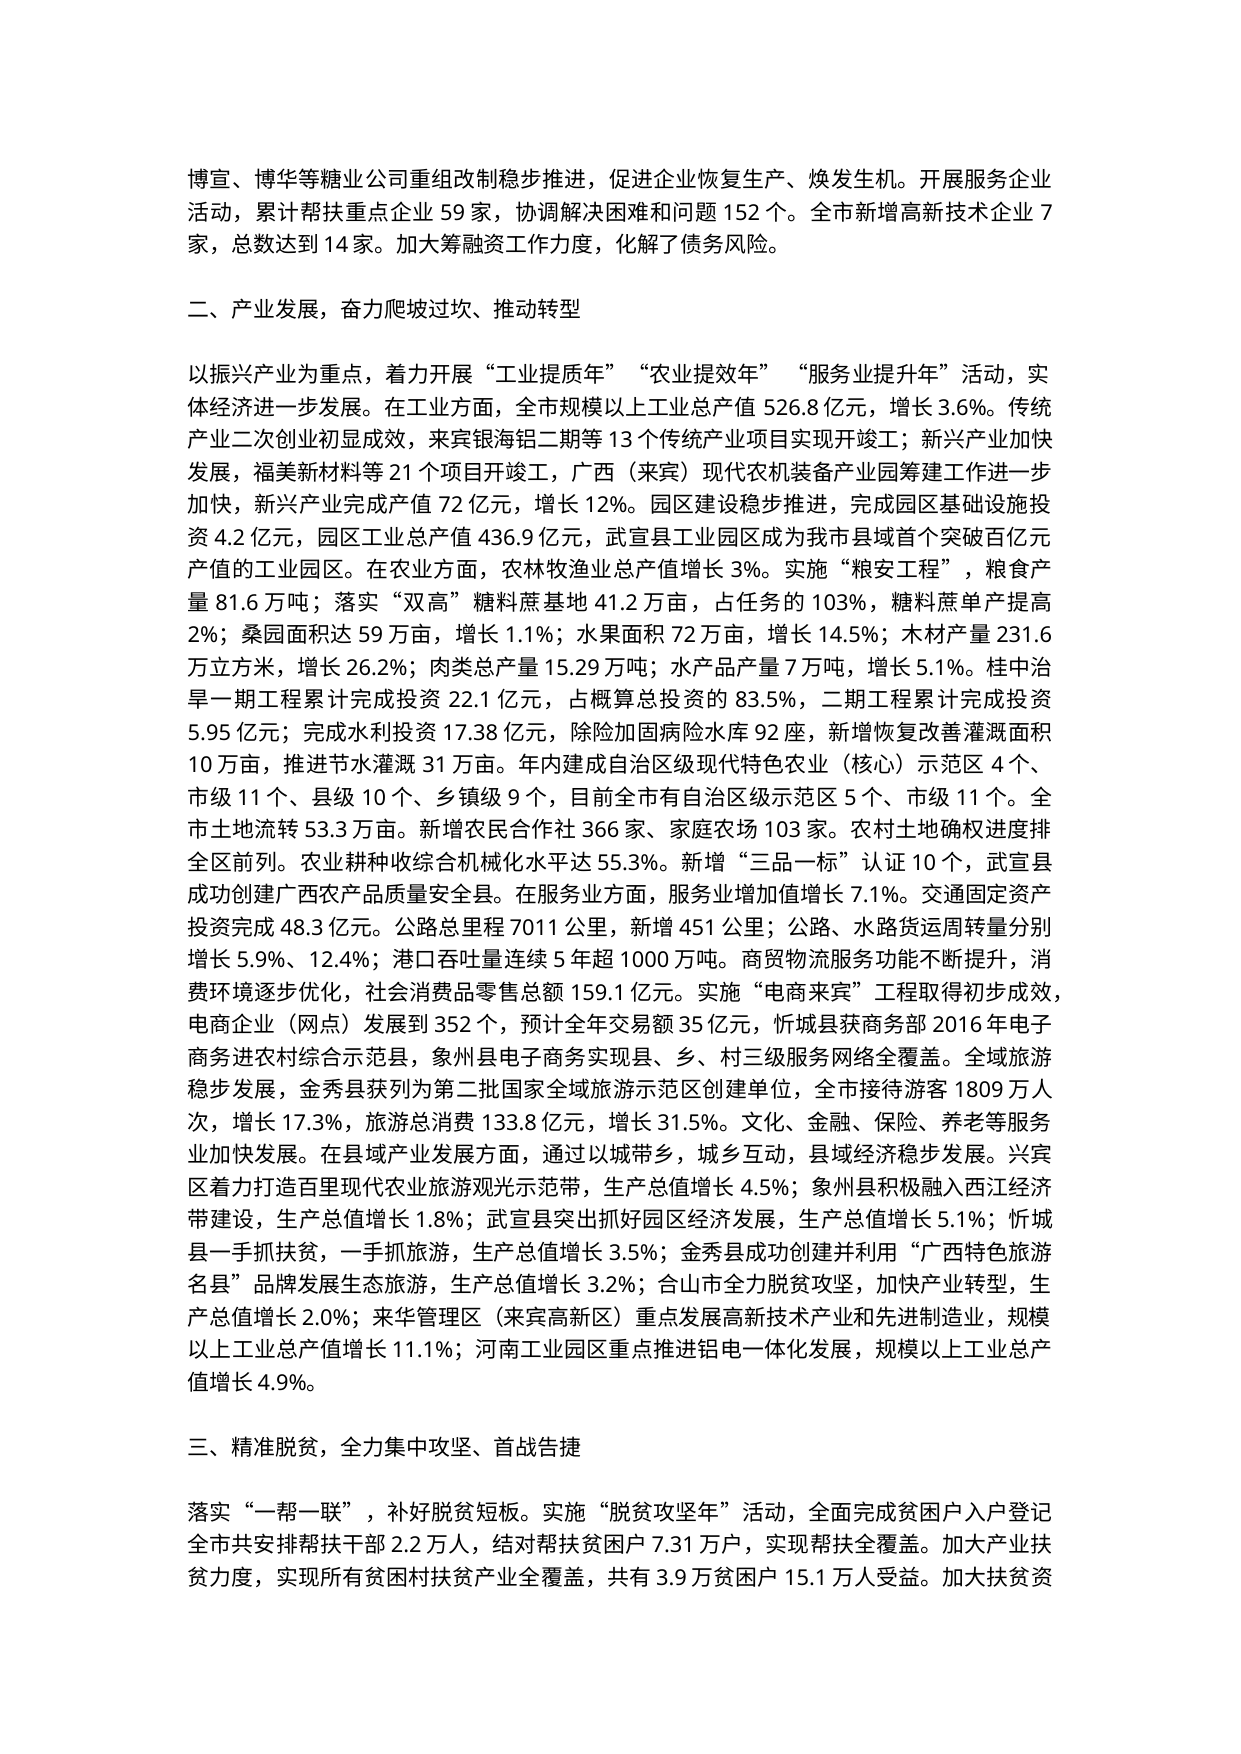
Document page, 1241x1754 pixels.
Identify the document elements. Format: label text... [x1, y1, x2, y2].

text 以振兴产业为重点，着力开展“工业提质年”“农业提效年” “服务业提升年”活动，实体经济进一步发展。在工业方面，全市规模以上工业总产值526.8亿元，增长3.6%。传统产业二次创业初显成效，来宾银海铝二期等13个传统产业项目实现开竣工；新兴产业加快发展，福美新材料等21个项目开竣工，广西（来宾）现代农机装备产业园筹建工作进一步加快，新兴产业完成产值72亿元，增长12%。园区建设稳步推进，完成园区基础设施投资4.2亿元，园区工业总产值436.9亿元，武宣县工业园区成为我市县域首个突破百亿元产值的工业园区。在农业方面，农林牧渔业总产值增长3%。实施“粮安工程”，粮食产量81.6万吨；落实“双高”糖料蔗基地41.2万亩，占任务的103%，糖料蔗单产提高2%；桑园面积达59万亩，增长1.1%；水果面积72万亩，增长14.5%；木材产量231.6万立方米，增长26.2%；肉类总产量15.29万吨；水产品产量7万吨，增长5.1%。桂中治旱一期工程累计完成投资22.1亿元，占概算总投资的83.5%，二期工程累计完成投资5.95亿元；完成水利投资17.38亿元，除险加固病险水库92座，新增恢复改善灌溉面积10万亩，推进节水灌溉31万亩。年内建成自治区级现代特色农业（核心）示范区4个、市级11个、县级10个、乡镇级9个，目前全市有自治区级示范区5个、市级11个。全市土地流转53.3万亩。新增农民合作社366家、家庭农场103家。农村土地确权进度排全区前列。农业耕种收综合机械化水平达55.3%。新增“三品一标”认证10个，武宣县成功创建广西农产品质量安全县。在服务业方面，服务业增加值增长7.1%。交通固定资产投资完成48.3亿元。公路总里程7011公里，新增451公里；公路、水路货运周转量分别增长5.9%、12.4%；港口吞吐量连续5年超1000万吨。商贸物流服务功能不断提升，消费环境逐步优化，社会消费品零售总额159.1亿元。实施“电商来宾”工程取得初步成效，电商企业（网点）发展到352个，预计全年交易额35亿元，忻城县获商务部2016年电子商务进农村综合示范县，象州县电子商务实现县、乡、村三级服务网络全覆盖。全域旅游稳步发展，金秀县获列为第二批国家全域旅游示范区创建单位，全市接待游客1809万人次，增长17.3%，旅游总消费133.8亿元，增长31.5%。文化、金融、保险、养老等服务业加快发展。在县域产业发展方面，通过以城带乡，城乡互动，县域经济稳步发展。兴宾区着力打造百里现代农业旅游观光示范带，生产总值增长4.5%；象州县积极融入西江经济带建设，生产总值增长1.8%；武宣县突出抓好园区经济发展，生产总值增长5.1%；忻城县一手抓扶贫，一手抓旅游，生产总值增长3.5%；金秀县成功创建并利用“广西特色旅游名县”品牌发展生态旅游，生产总值增长3.2%；合山市全力脱贫攻坚，加快产业转型，生产总值增长2.0%；来华管理区（来宾高新区）重点发展高新技术产业和先进制造业，规模以上工业总产值增长11.1%；河南工业园区重点推进铝电一体化发展，规模以上工业总产值增长4.9%。 [187, 357, 1053, 1397]
text 三、精准脱贫，全力集中攻坚、首战告捷 [187, 1429, 1053, 1462]
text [187, 1494, 1053, 1592]
text 二、产业发展，奋力爬坡过坎、推动转型 [187, 292, 1053, 324]
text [187, 162, 1053, 259]
